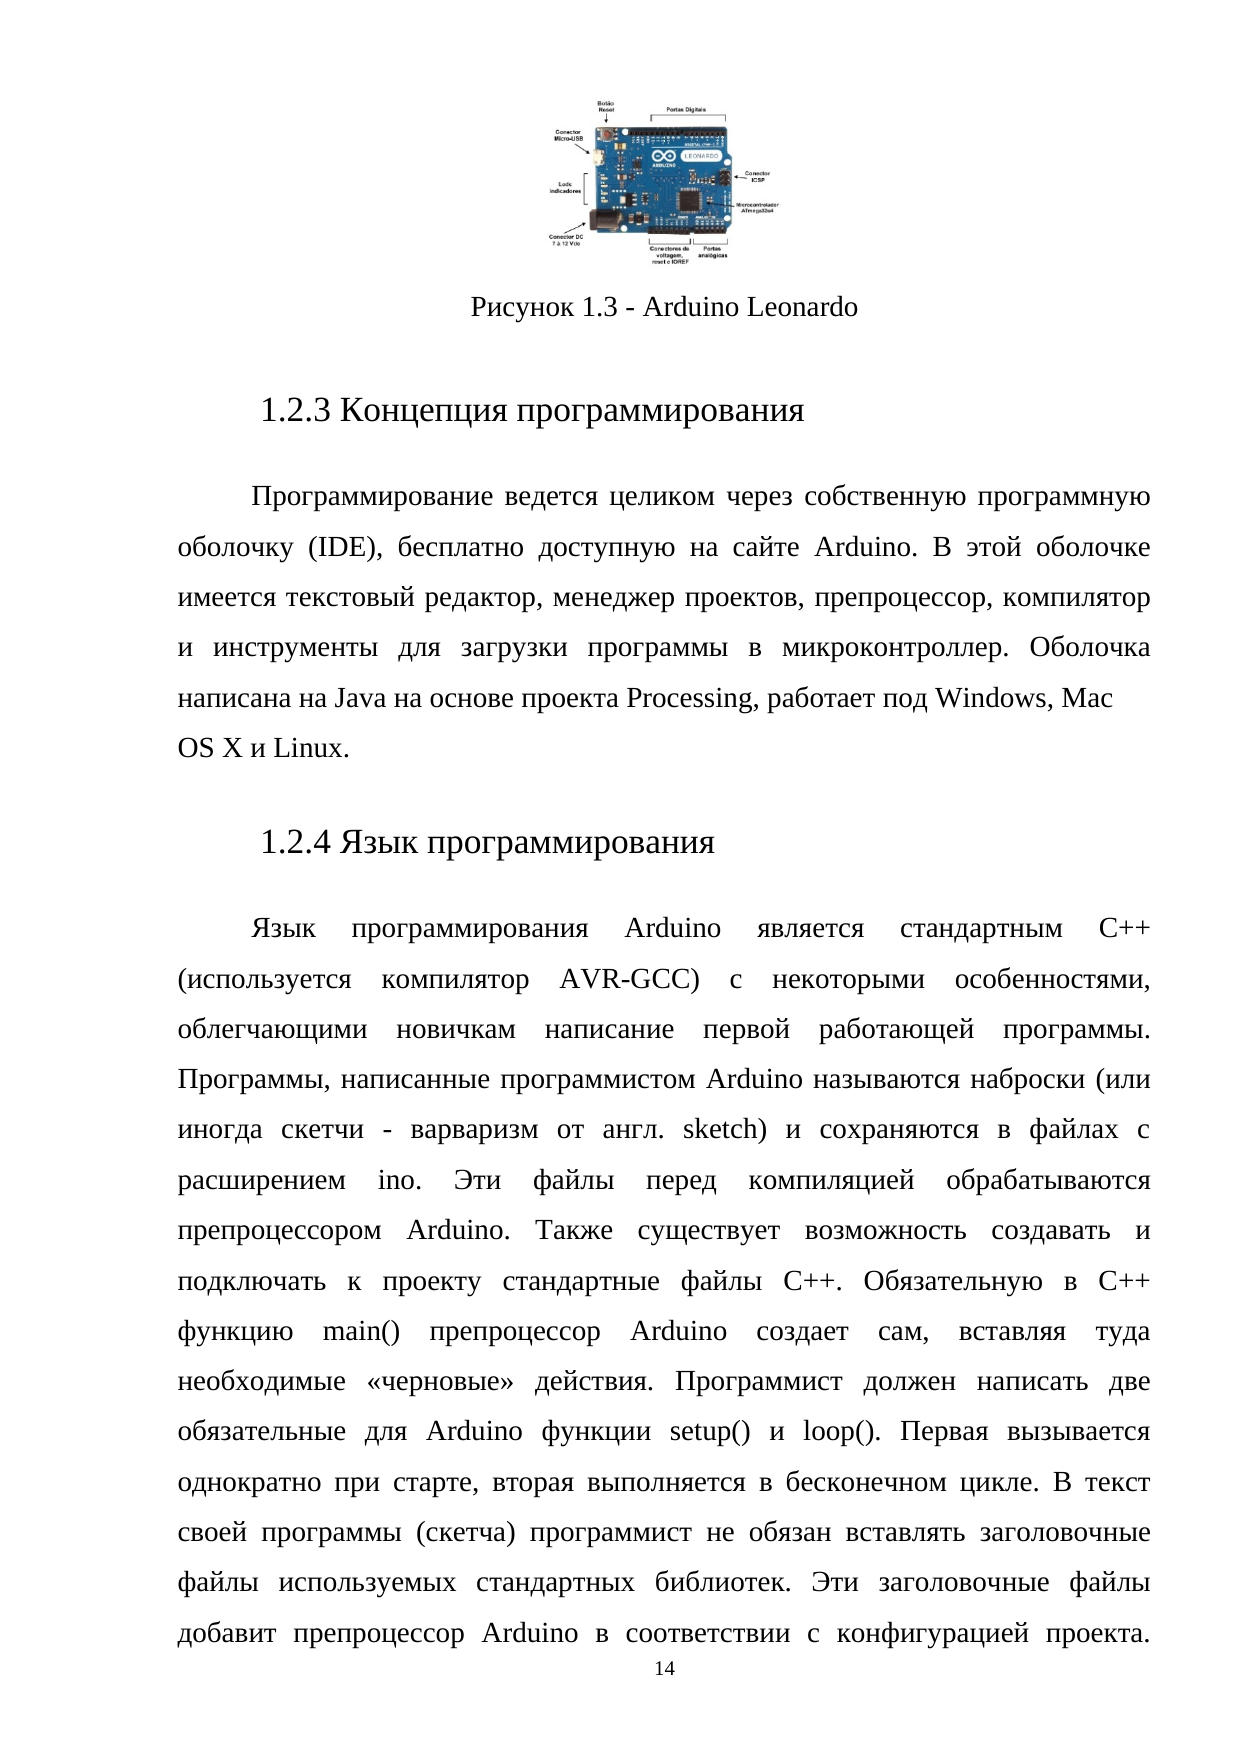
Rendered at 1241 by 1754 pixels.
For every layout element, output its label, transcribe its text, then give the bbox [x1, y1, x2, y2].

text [177, 910, 1152, 1648]
text OS X и Linux. [177, 730, 1152, 763]
picture [546, 88, 782, 277]
text Рисунок 1.3 - Arduino Leonardo [177, 289, 1152, 323]
text Программирование ведется целиком через собственную программную оболочку (IDE), бесплатно доступную на сайте Arduino. В этой оболочке имеется текстовый редактор, менеджер проектов, препроцессор, компилятор и инструменты для загрузки программы в микроконтроллер. Оболочка написана на Java на основе проекта Processing, работает под Windows, Mac [177, 478, 1152, 713]
subtitle 1.2.4 Язык программирования [177, 821, 1152, 861]
subtitle 1.2.3 Концепция программирования [177, 388, 1152, 429]
